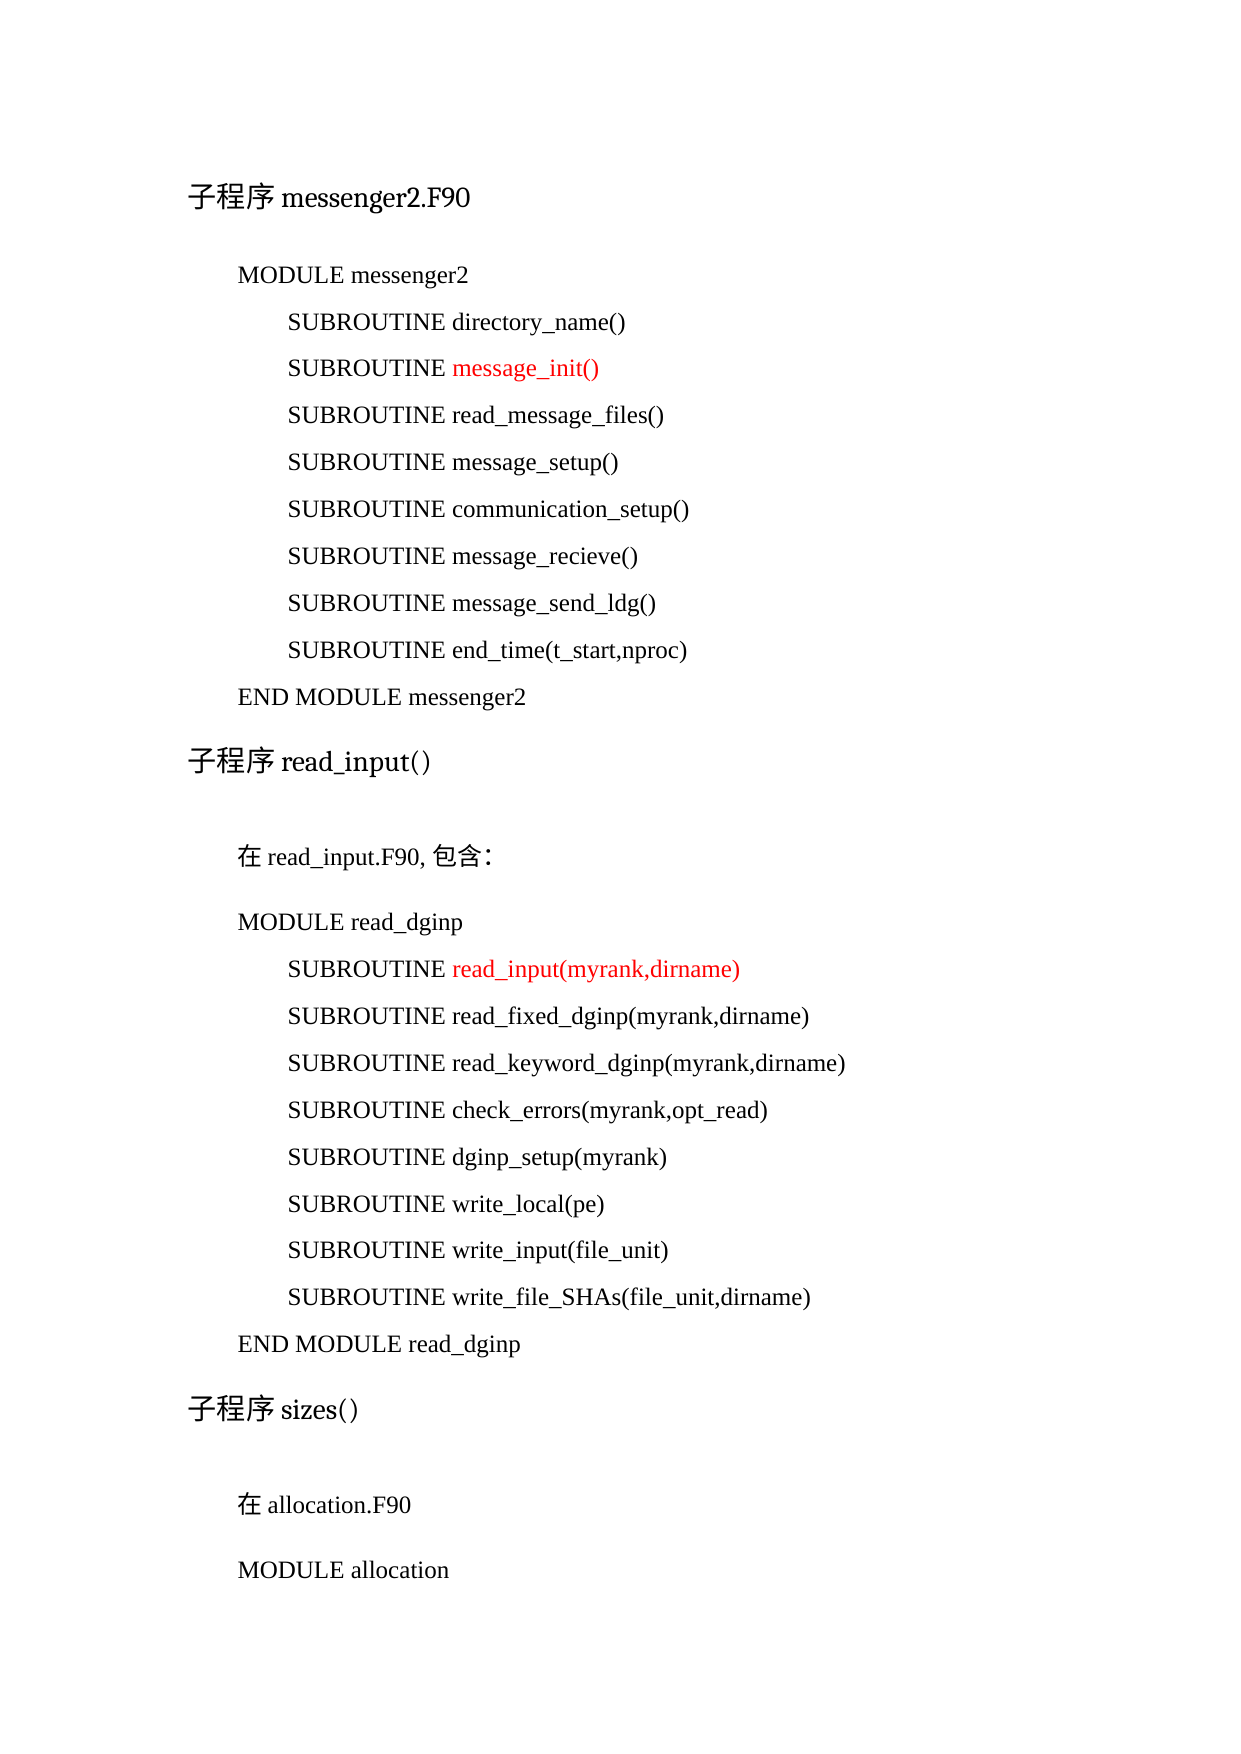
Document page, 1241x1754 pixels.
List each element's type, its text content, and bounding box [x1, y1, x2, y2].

subtitle 子程序messenger2.F90 [187, 162, 1053, 227]
text MODULE allocation [187, 1553, 1053, 1586]
text SUBROUTINE write_local(pe) [187, 1187, 1053, 1219]
subtitle 子程序read_input() [187, 727, 1053, 792]
text 在allocation.F90 [187, 1470, 1053, 1535]
text SUBROUTINE message_setup() [187, 445, 1053, 478]
text END MODULE messenger2 [187, 680, 1053, 712]
text MODULE messenger2 [187, 258, 1053, 290]
text SUBROUTINE read_fixed_dginp(myrank,dirname) [187, 999, 1053, 1032]
text SUBROUTINE dginp_setup(myrank) [187, 1140, 1053, 1172]
text SUBROUTINE read_input(myrank,dirname) [187, 952, 1053, 985]
text SUBROUTINE end_time(t_start,nproc) [187, 633, 1053, 665]
text SUBROUTINE message_send_ldg() [187, 586, 1053, 618]
text SUBROUTINE read_keyword_dginp(myrank,dirname) [187, 1046, 1053, 1079]
text SUBROUTINE communication_setup() [187, 492, 1053, 525]
text SUBROUTINE read_message_files() [187, 398, 1053, 431]
text SUBROUTINE message_recieve() [187, 539, 1053, 572]
subtitle 子程序sizes() [187, 1374, 1053, 1439]
text SUBROUTINE write_file_SHAs(file_unit,dirname) [187, 1281, 1053, 1313]
text END MODULE read_dginp [187, 1327, 1053, 1360]
text MODULE read_dginp [187, 906, 1053, 938]
text SUBROUTINE directory_name() [187, 305, 1053, 337]
text 在read_input.F90, 包含： [187, 822, 1053, 887]
text SUBROUTINE write_input(file_unit) [187, 1234, 1053, 1266]
text SUBROUTINE message_init() [187, 352, 1053, 384]
text SUBROUTINE check_errors(myrank,opt_read) [187, 1093, 1053, 1126]
